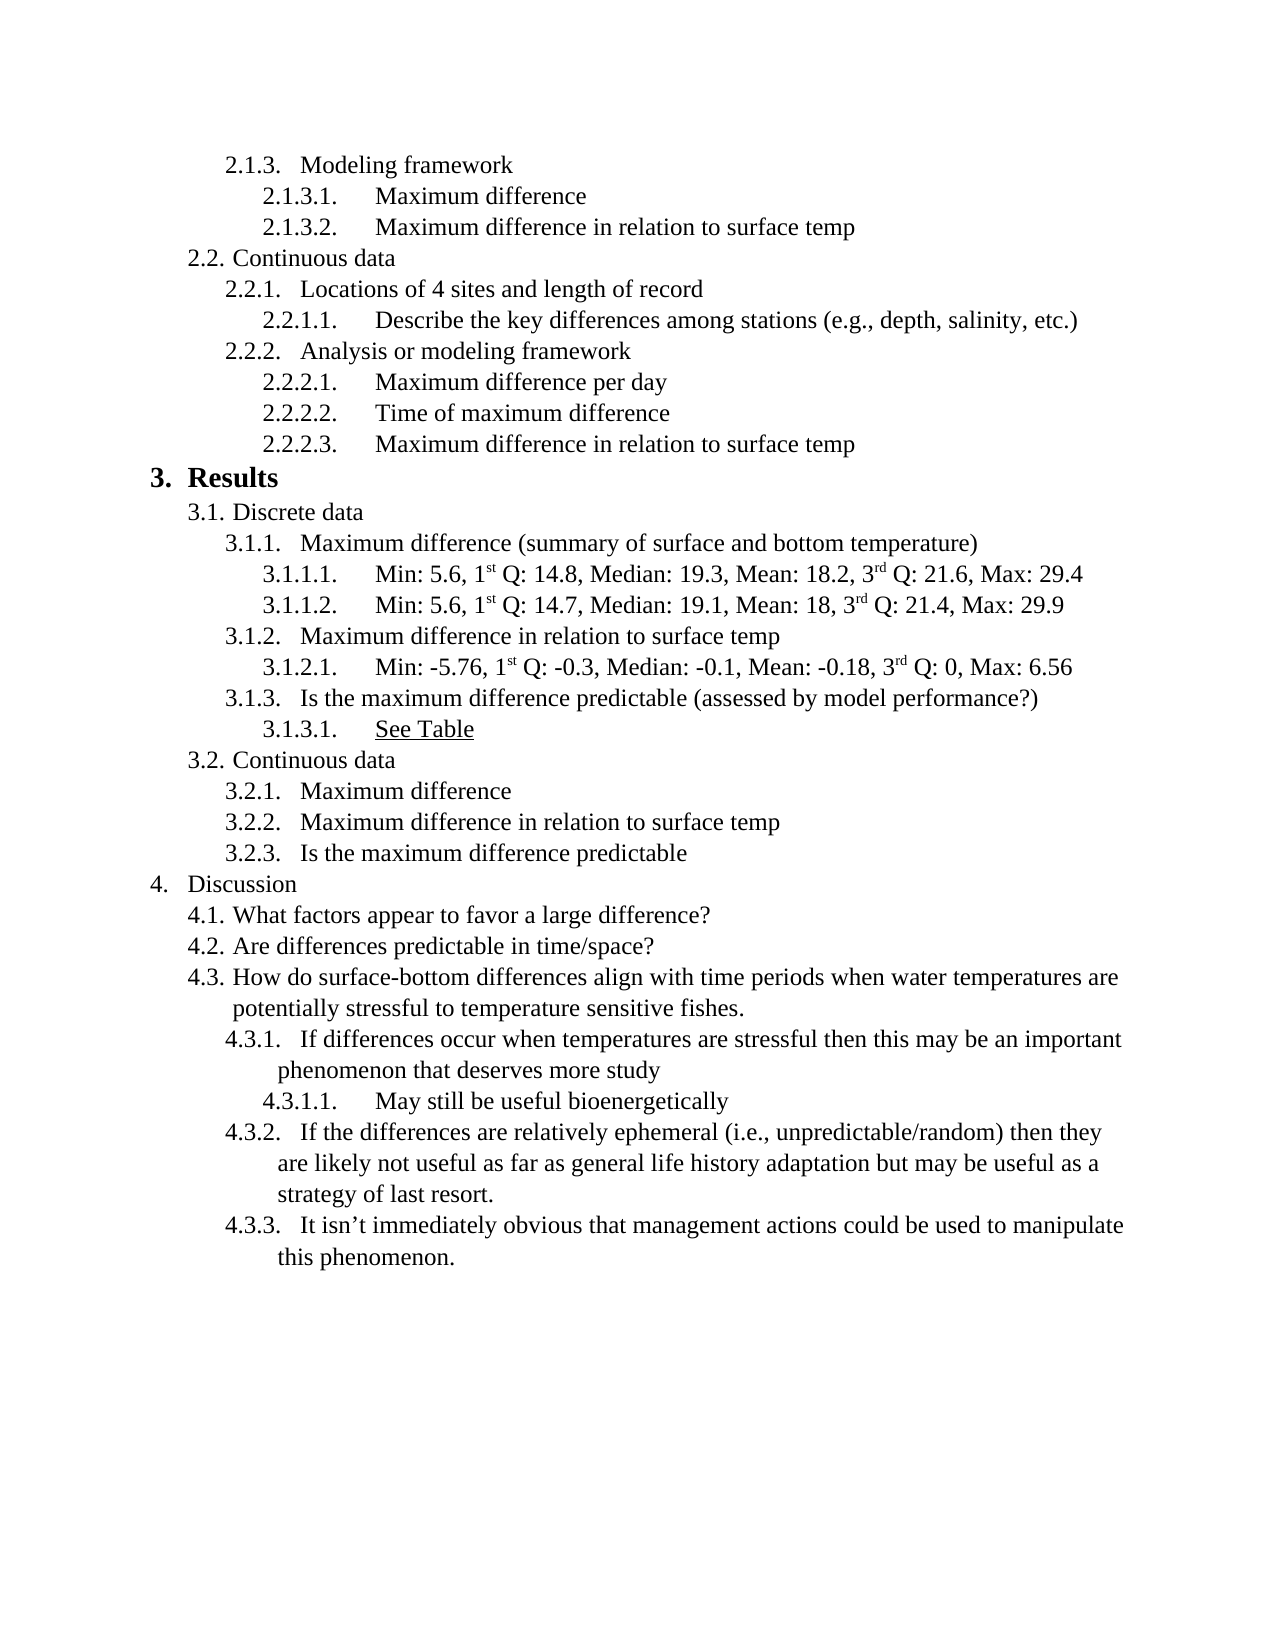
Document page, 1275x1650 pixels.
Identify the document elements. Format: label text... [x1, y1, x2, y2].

list Discussion [150, 869, 1125, 898]
list Continuous data [187, 243, 1125, 272]
list Maximum difference per day [262, 367, 1125, 396]
list Analysis or modeling framework [225, 336, 1125, 365]
list Locations of 4 sites and length of record [225, 274, 1125, 303]
list May still be useful bioenergetically [262, 1086, 1125, 1115]
list Maximum difference [225, 776, 1125, 805]
list See Table [262, 714, 1125, 743]
list Min: 5.6, 1st Q: 14.8, Median: 19.3, Mean: 18.2, 3rd Q: 21.6, Max: 29.4 [262, 559, 1125, 587]
list Is the maximum difference predictable [225, 838, 1125, 867]
list Are differences predictable in time/space? [187, 931, 1125, 960]
list Describe the key differences among stations (e.g., depth, salinity, etc.) [262, 305, 1125, 334]
list Continuous data [187, 745, 1125, 774]
list Time of maximum difference [262, 398, 1125, 427]
list Min: 5.6, 1st Q: 14.7, Median: 19.1, Mean: 18, 3rd Q: 21.4, Max: 29.9 [262, 590, 1125, 618]
list Modeling framework [225, 150, 1125, 179]
list Is the maximum difference predictable (assessed by model performance?) [225, 683, 1125, 712]
list Maximum difference in relation to surface temp [262, 212, 1125, 241]
list Min: -5.76, 1st Q: -0.3, Median: -0.1, Mean: -0.18, 3rd Q: 0, Max: 6.56 [262, 652, 1125, 681]
list It isn’t immediately obvious that management actions could be used to manipulate this phenomenon. [225, 1211, 1125, 1270]
list Results [150, 460, 1125, 494]
list What factors appear to favor a large difference? [187, 900, 1125, 929]
list If differences occur when temperatures are stressful then this may be an important phenomenon that deserves more study [225, 1024, 1125, 1084]
list How do surface-bottom differences align with time periods when water temperatures are potentially stressful to temperature sensitive fishes. [187, 962, 1125, 1022]
list Maximum difference in relation to surface temp [225, 621, 1125, 649]
list Maximum difference in relation to surface temp [262, 429, 1125, 458]
list Maximum difference [262, 181, 1125, 210]
list Maximum difference (summary of surface and bottom temperature) [225, 528, 1125, 556]
list Discrete data [187, 497, 1125, 525]
list If the differences are relatively ephemeral (i.e., unpredictable/random) then they are likely not useful as far as general life history adaptation but may be useful as a strategy of last resort. [225, 1117, 1125, 1208]
list Maximum difference in relation to surface temp [225, 807, 1125, 836]
